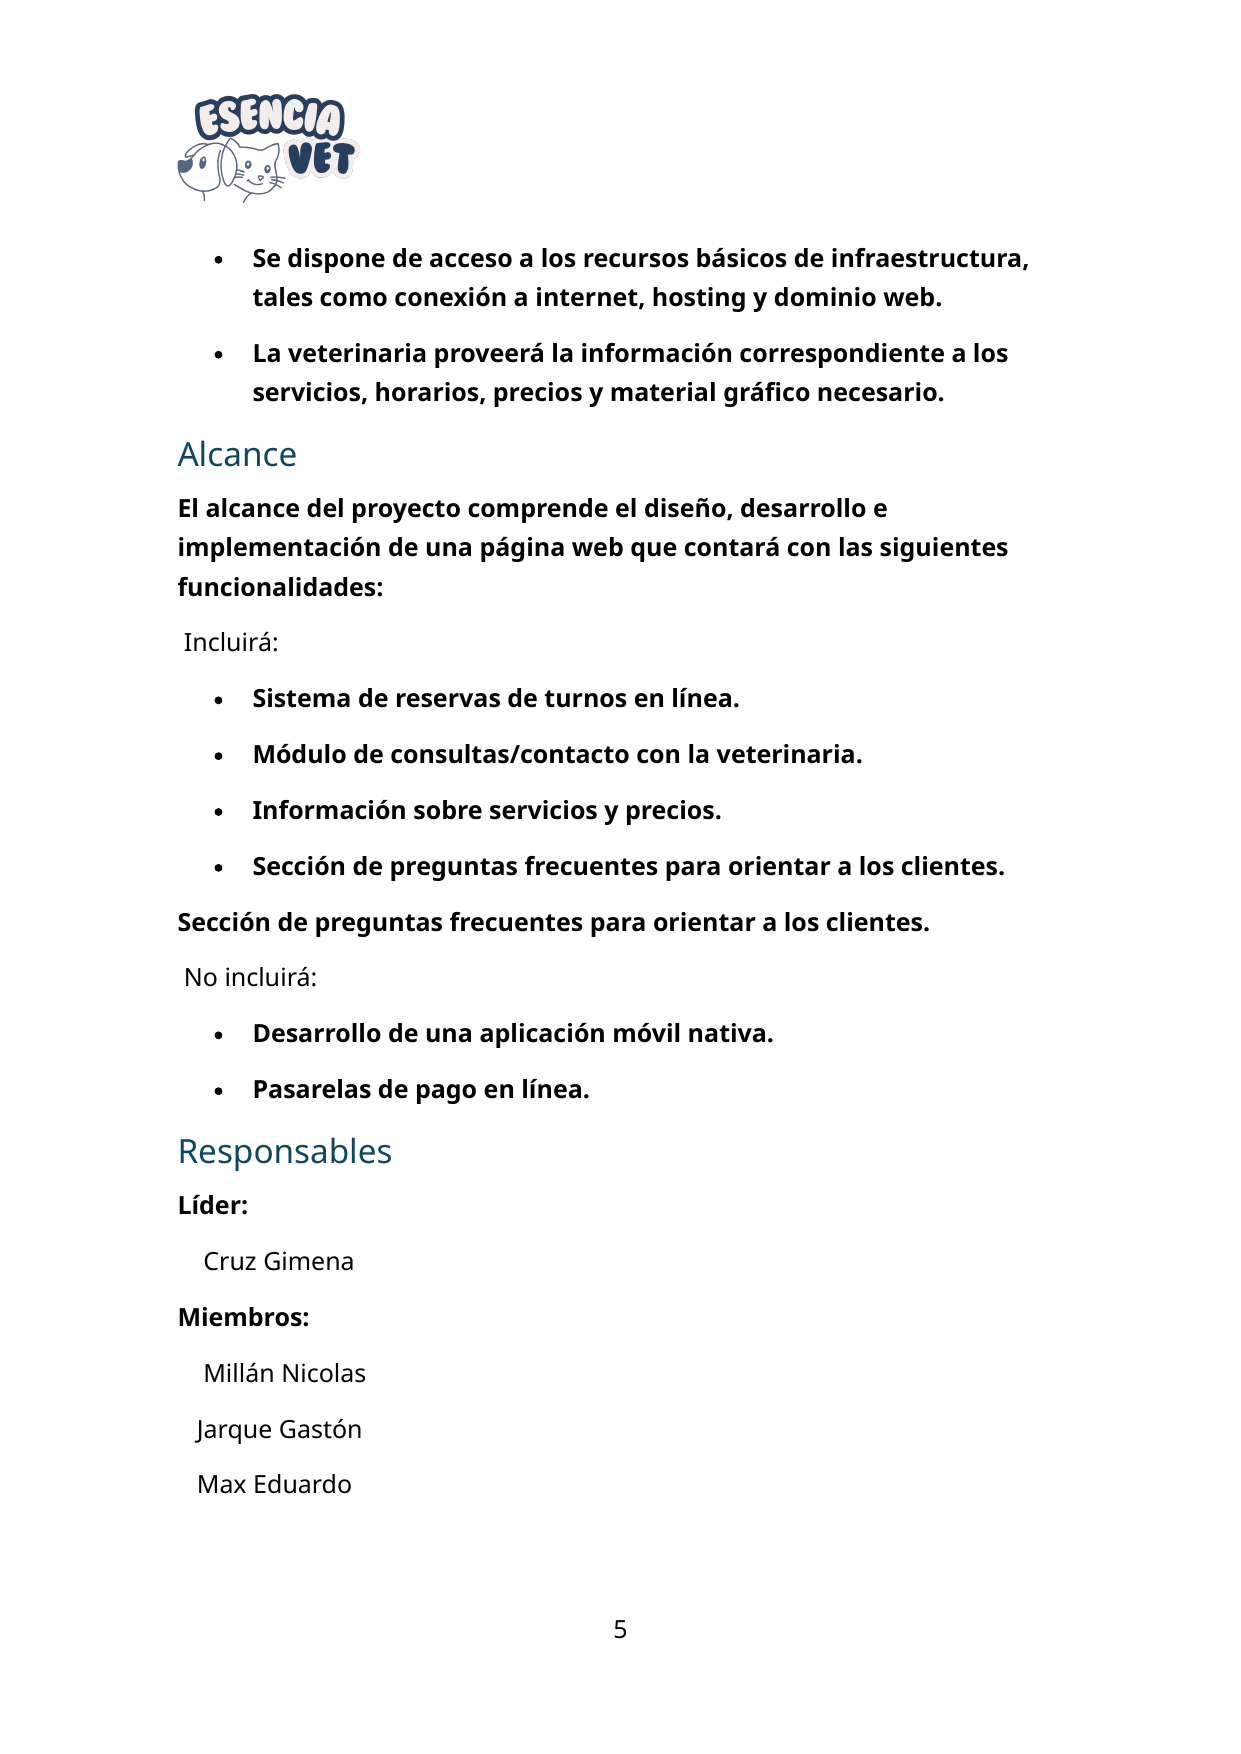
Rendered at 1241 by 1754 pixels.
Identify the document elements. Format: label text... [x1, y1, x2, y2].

text No incluirá: [177, 960, 1063, 994]
text Líder: [177, 1188, 1063, 1222]
text Jarque Gastón [177, 1411, 1063, 1445]
list Módulo de consultas/contacto con la veterinaria. [215, 737, 1063, 771]
list Desarrollo de una aplicación móvil nativa. [215, 1016, 1063, 1050]
list La veterinaria proveerá la información correspondiente a los servicios, horarios, precios y material gráfico necesario. [215, 335, 1063, 408]
list Pasarelas de pago en línea. [215, 1072, 1063, 1106]
text El alcance del proyecto comprende el diseño, desarrollo e implementación de una página web que contará con las siguientes funcionalidades: [177, 491, 1063, 603]
text Miembros: [177, 1300, 1063, 1334]
picture [177, 73, 372, 207]
text Cruz Gimena [177, 1244, 1063, 1278]
text Millán Nicolas [177, 1356, 1063, 1389]
text Incluirá: [177, 625, 1063, 659]
text Sección de preguntas frecuentes para orientar a los clientes. [177, 904, 1063, 938]
subtitle Alcance [177, 430, 1063, 476]
list Información sobre servicios y precios. [215, 792, 1063, 827]
list Sección de preguntas frecuentes para orientar a los clientes. [215, 848, 1063, 882]
list Sistema de reservas de turnos en línea. [215, 681, 1063, 715]
list Se dispone de acceso a los recursos básicos de infraestructura, tales como conexión a internet, hosting y dominio web. [215, 240, 1063, 313]
subtitle Responsables [177, 1127, 1063, 1173]
text Max Eduardo [177, 1467, 1063, 1501]
